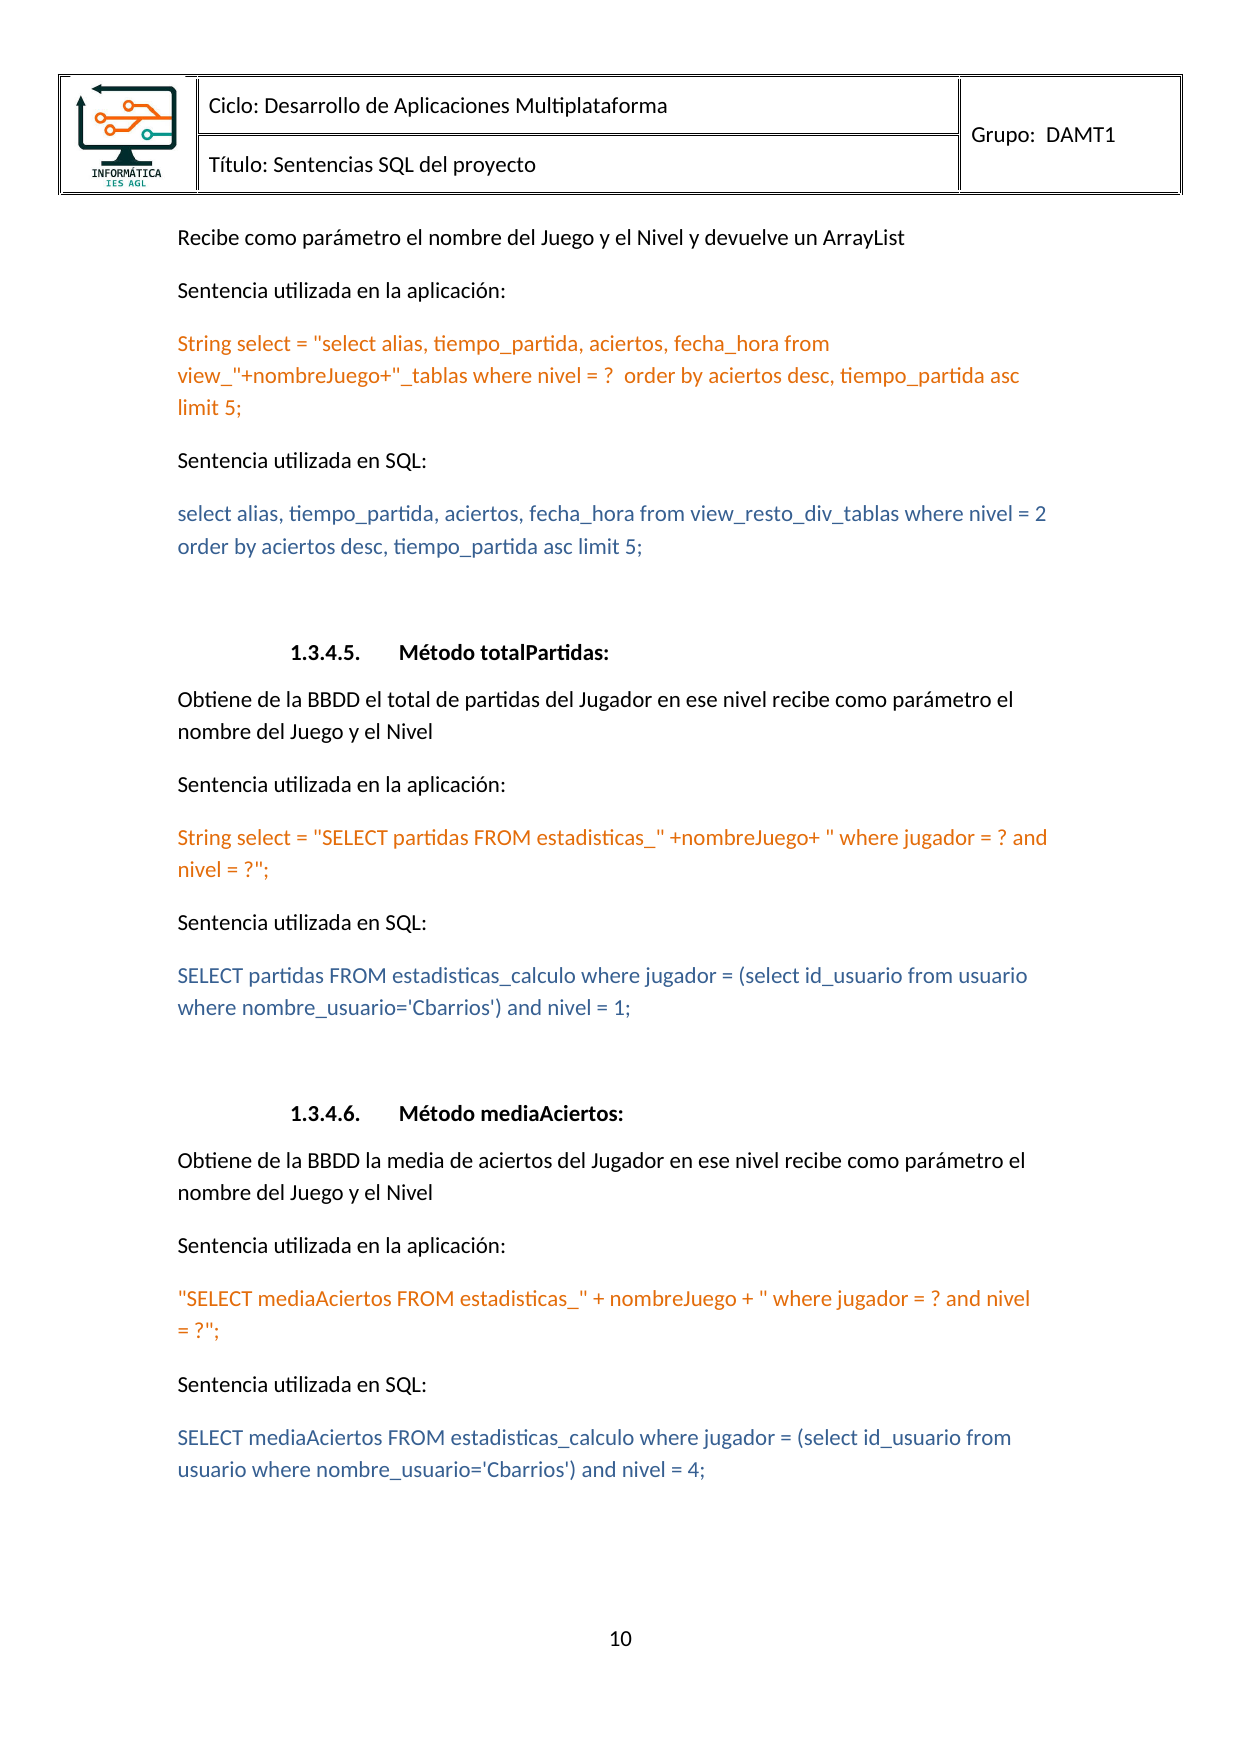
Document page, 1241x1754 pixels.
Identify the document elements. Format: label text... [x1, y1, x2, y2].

text SELECT mediaAciertos FROM estadisticas_calculo where jugador = (select id_usuario from usuario where nombre_usuario='Cbarrios') and nivel = 4; [177, 1423, 1063, 1483]
text Recibe como parámetro el nombre del Juego y el Nivel y devuelve un ArrayList [177, 223, 1063, 251]
text Sentencia utilizada en SQL: [177, 1370, 1063, 1398]
list Método totalPartidas: [290, 638, 1063, 666]
text SELECT partidas FROM estadisticas_calculo where jugador = (select id_usuario from usuario where nombre_usuario='Cbarrios') and nivel = 1; [177, 961, 1063, 1021]
text Sentencia utilizada en la aplicación: [177, 770, 1063, 798]
text String select = "SELECT partidas FROM estadisticas_" +nombreJuego+ " where jugador = ? and nivel = ?"; [177, 823, 1063, 883]
text Sentencia utilizada en SQL: [177, 908, 1063, 936]
text String select = "select alias, tiempo_partida, aciertos, fecha_hora from view_"+nombreJuego+"_tablas where nivel = ? order by aciertos desc, tiempo_partida asc limit 5; [177, 329, 1063, 422]
text "SELECT mediaAciertos FROM estadisticas_" + nombreJuego + " where jugador = ? and nivel = ?"; [177, 1284, 1063, 1345]
picture [70, 76, 186, 192]
text Sentencia utilizada en la aplicación: [177, 1231, 1063, 1259]
text Sentencia utilizada en la aplicación: [177, 276, 1063, 304]
list Método mediaAciertos: [290, 1099, 1063, 1127]
text Obtiene de la BBDD la media de aciertos del Jugador en ese nivel recibe como parámetro el nombre del Juego y el Nivel [177, 1146, 1063, 1206]
text select alias, tiempo_partida, aciertos, fecha_hora from view_resto_div_tablas where nivel = 2 order by aciertos desc, tiempo_partida asc limit 5; [177, 499, 1063, 560]
text Sentencia utilizada en SQL: [177, 447, 1063, 474]
text Obtiene de la BBDD el total de partidas del Jugador en ese nivel recibe como parámetro el nombre del Juego y el Nivel [177, 685, 1063, 745]
